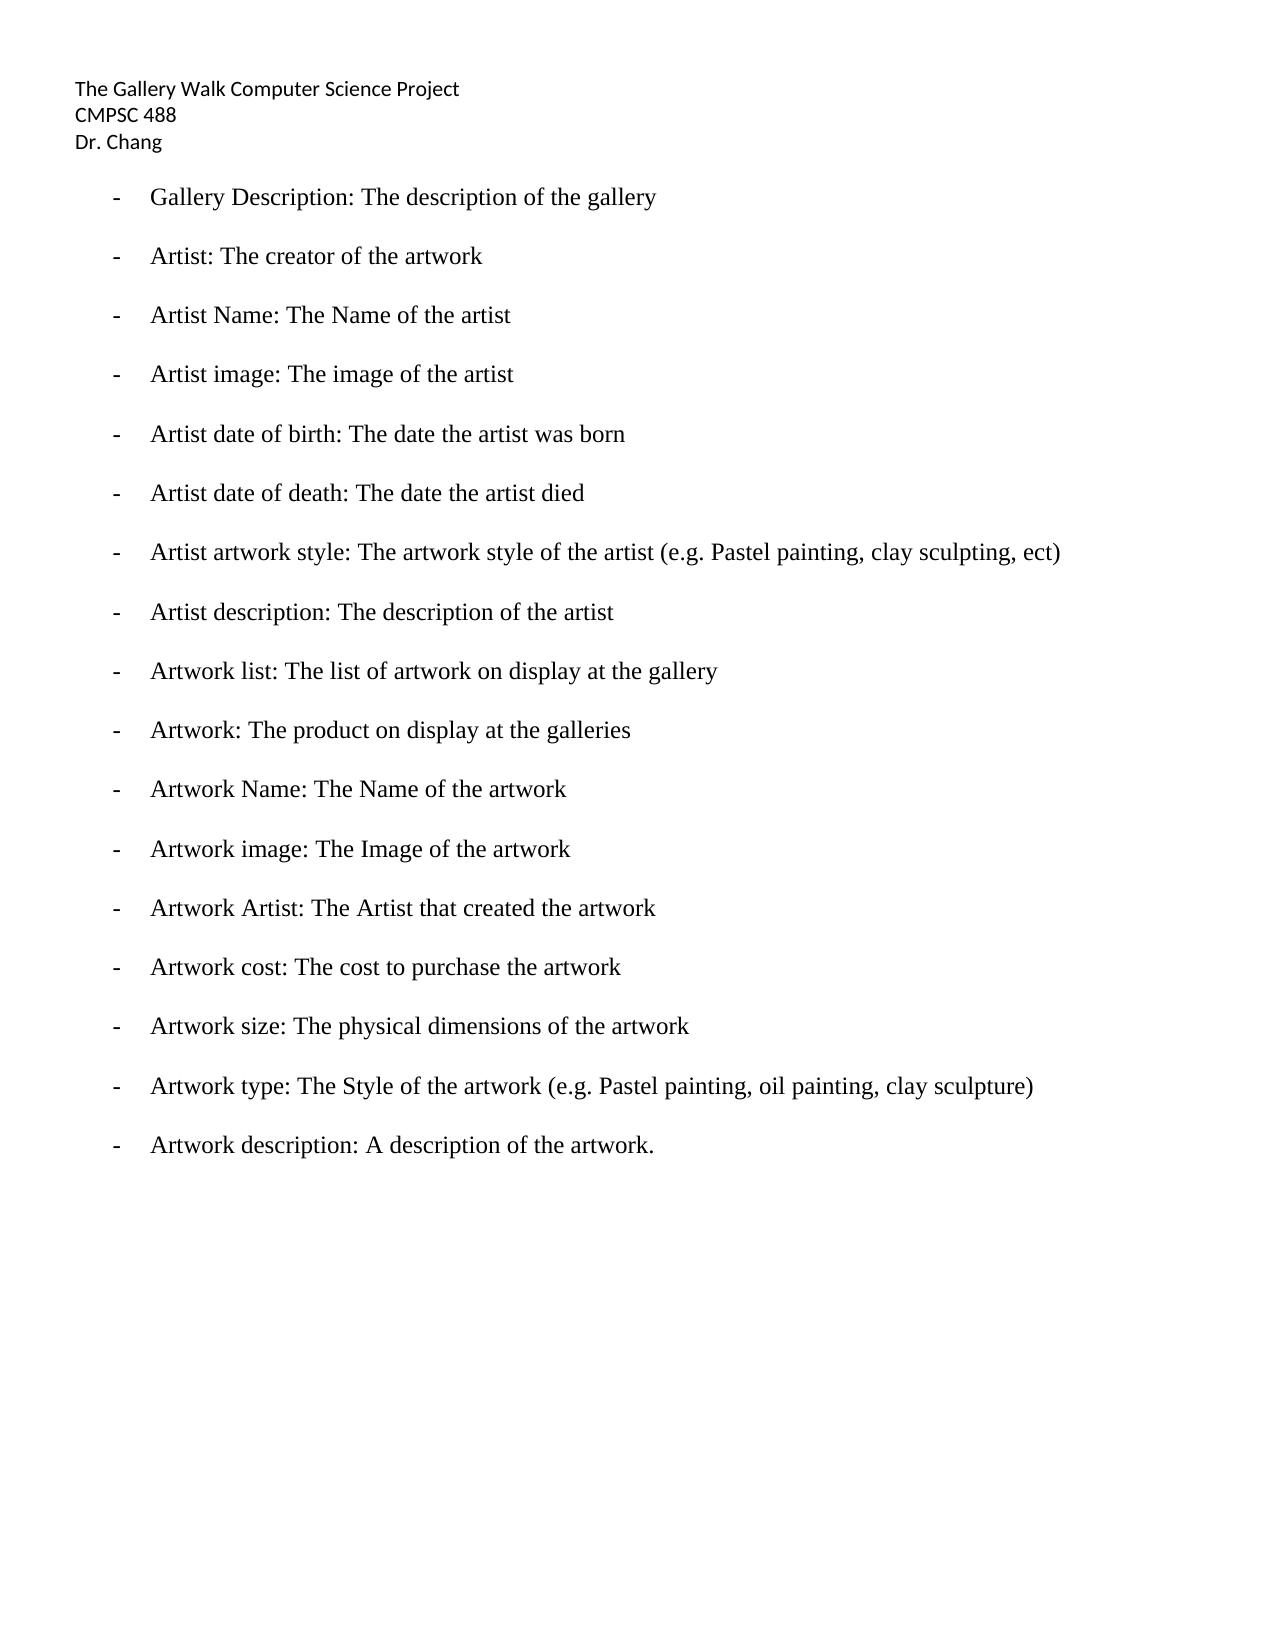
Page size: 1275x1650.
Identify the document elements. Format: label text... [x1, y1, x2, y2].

list Artwork cost: The cost to purchase the artwork [112, 952, 1200, 981]
list Artwork type: The Style of the artwork (e.g. Pastel painting, oil painting, clay sculpture) [112, 1071, 1200, 1099]
list Artist artwork style: The artwork style of the artist (e.g. Pastel painting, clay sculpting, ect) [112, 537, 1200, 566]
list Artist Name: The Name of the artist [112, 300, 1200, 329]
list Artwork list: The list of artwork on display at the gallery [112, 656, 1200, 684]
list Artist date of death: The date the artist died [112, 478, 1200, 507]
list Artwork description: A description of the artwork. [112, 1130, 1200, 1159]
list Artist image: The image of the artist [112, 359, 1200, 388]
list Artwork Artist: The Artist that created the artwork [112, 893, 1200, 922]
list Artwork image: The Image of the artwork [112, 834, 1200, 862]
list Gallery Description: The description of the gallery [112, 182, 1200, 210]
list Artist description: The description of the artist [112, 597, 1200, 625]
list Artwork: The product on display at the galleries [112, 715, 1200, 744]
list Artwork size: The physical dimensions of the artwork [112, 1011, 1200, 1040]
list Artist: The creator of the artwork [112, 241, 1200, 270]
list Artwork Name: The Name of the artwork [112, 774, 1200, 803]
list Artist date of birth: The date the artist was born [112, 419, 1200, 447]
